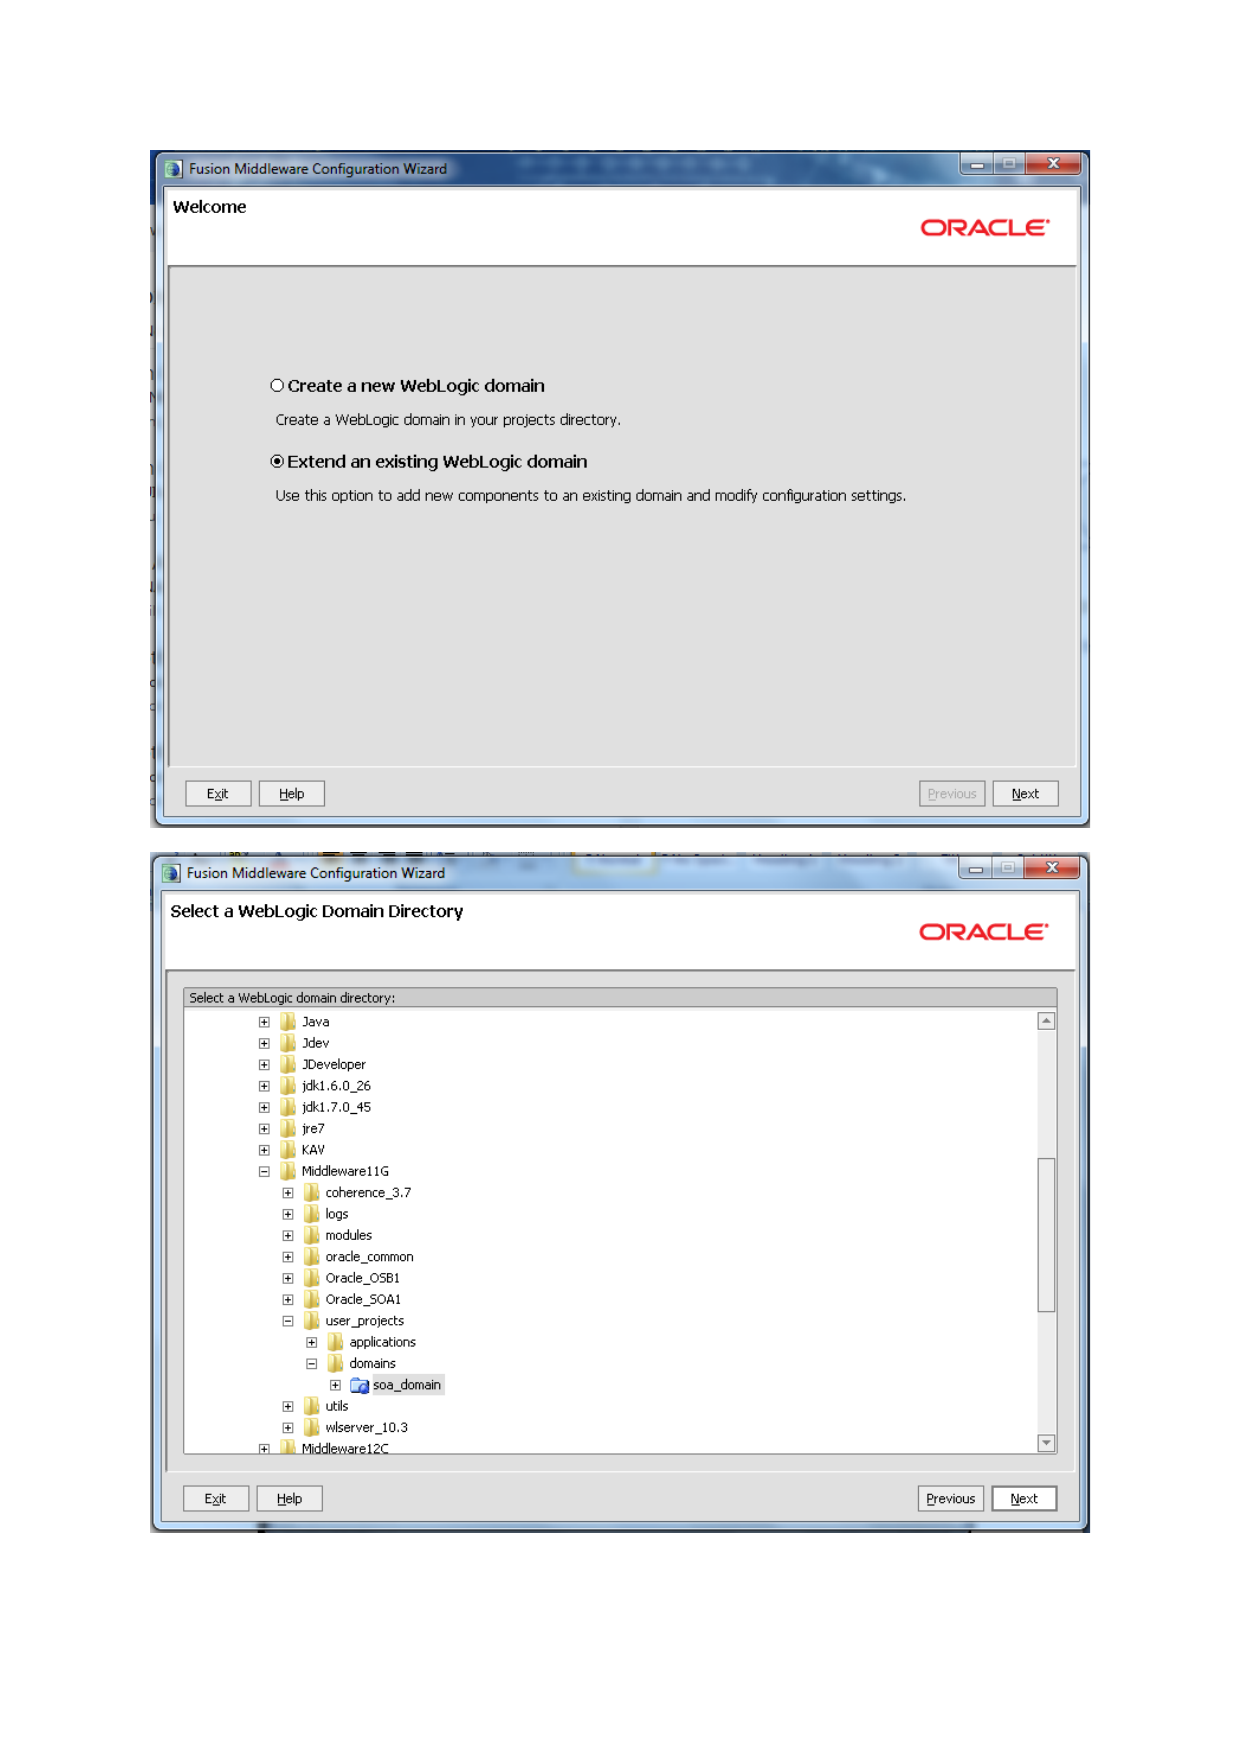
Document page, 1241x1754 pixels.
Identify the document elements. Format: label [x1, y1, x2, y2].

picture [150, 150, 1091, 828]
picture [150, 852, 1091, 1533]
